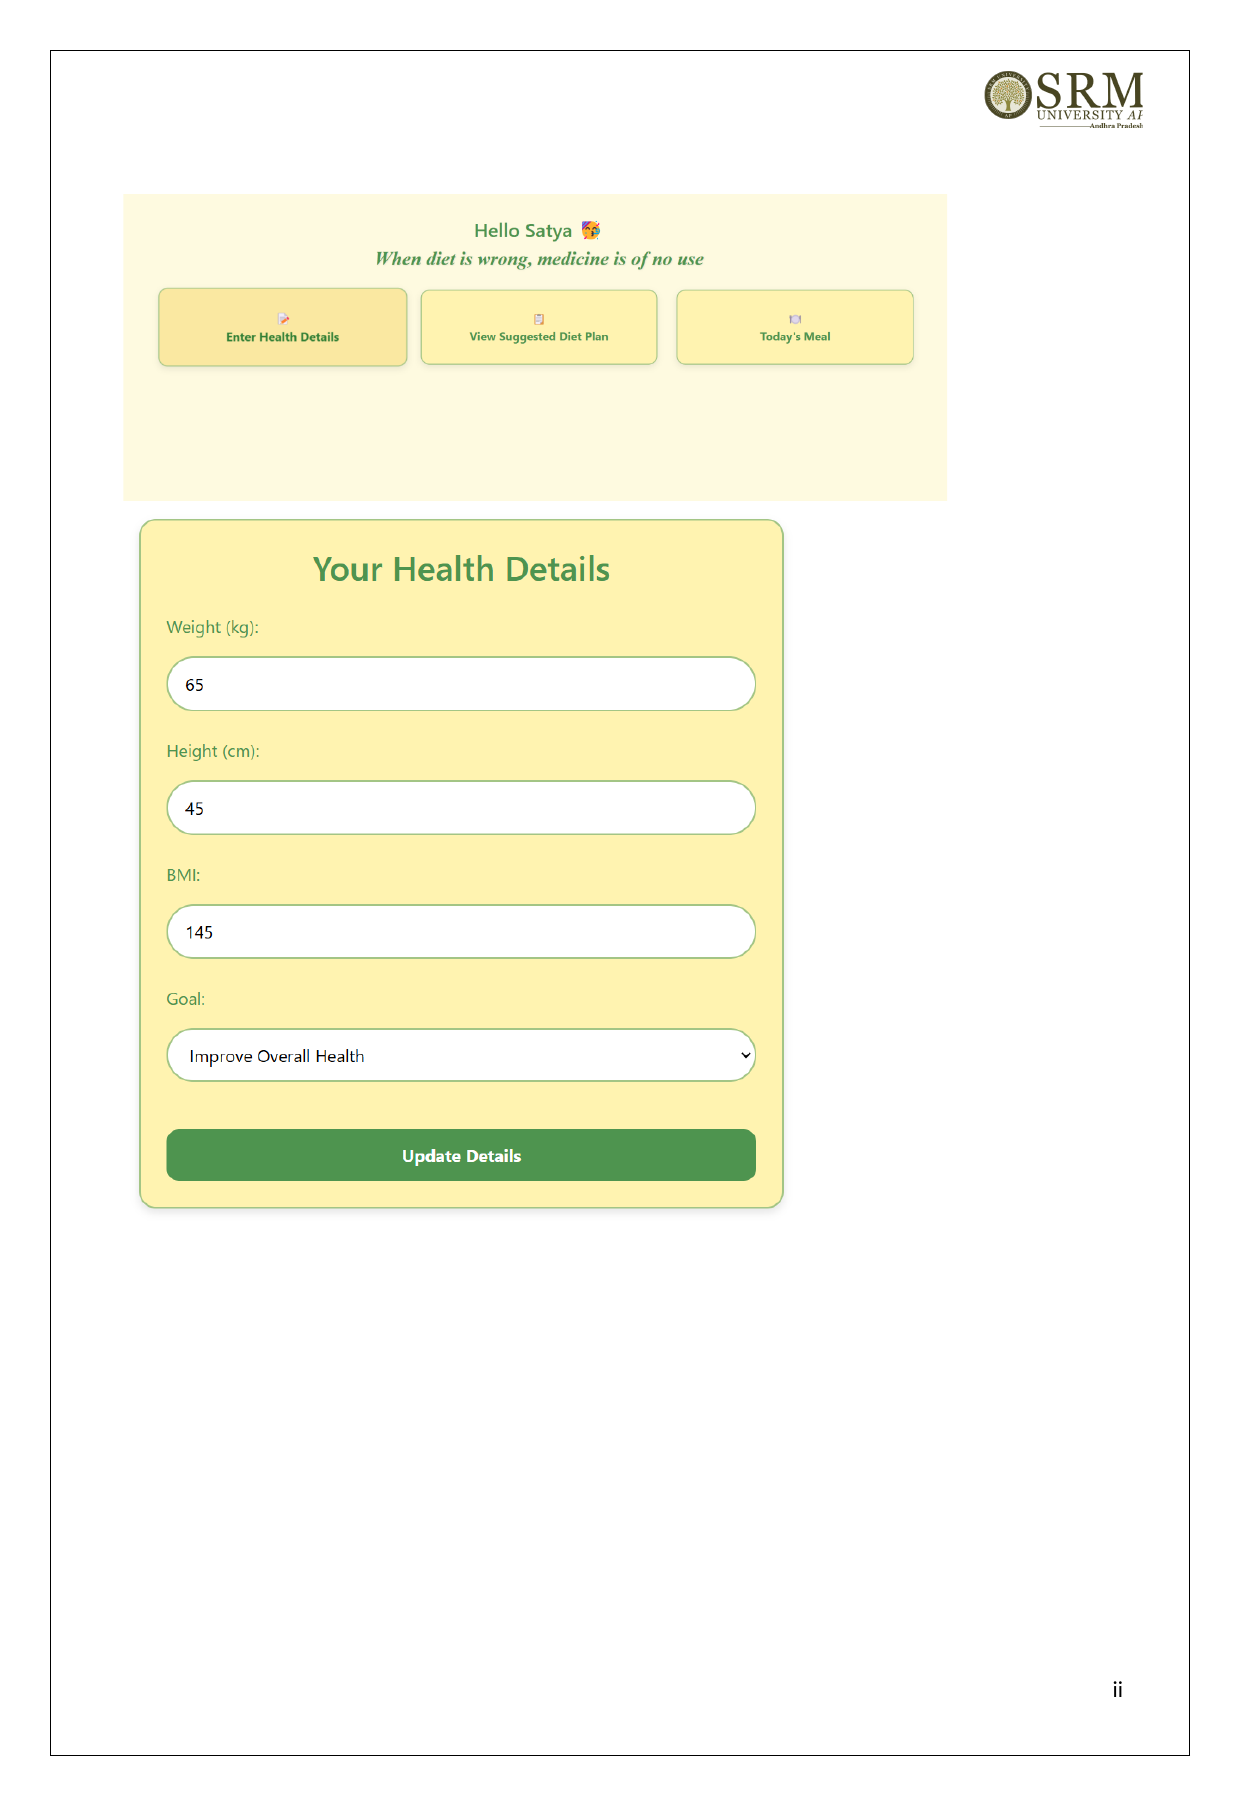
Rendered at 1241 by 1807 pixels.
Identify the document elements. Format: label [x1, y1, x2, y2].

picture [123, 194, 948, 501]
picture [123, 502, 799, 1239]
picture [983, 62, 1143, 135]
